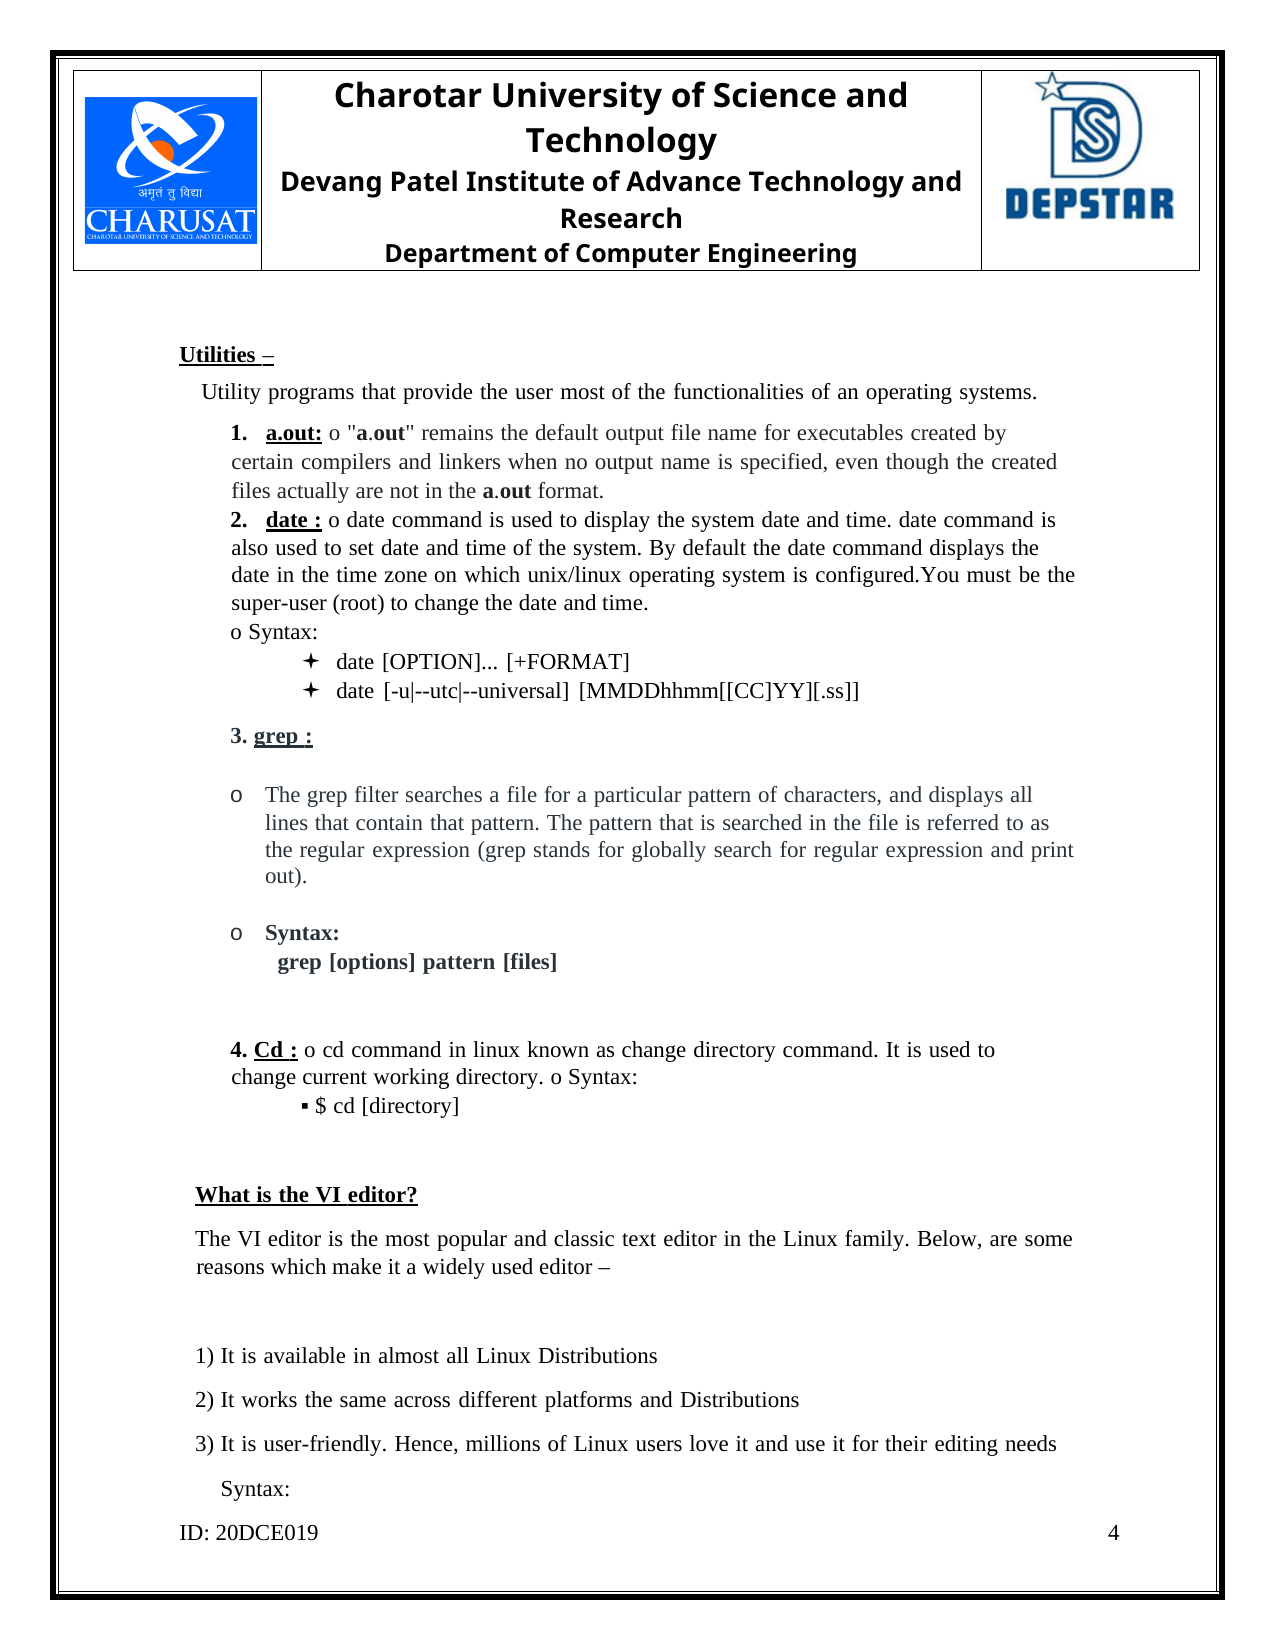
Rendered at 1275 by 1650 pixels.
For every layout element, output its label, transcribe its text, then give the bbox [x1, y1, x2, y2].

subtitle grep : [230, 722, 1148, 749]
picture [84, 97, 258, 244]
list It is available in almost all Linux Distributions [195, 1342, 1148, 1368]
list date [OPTION]... [+FORMAT] [301, 648, 1148, 674]
list It is user-friendly. Hence, millions of Linux users love it and use it for their editing needs Syntax: [195, 1430, 1059, 1501]
subtitle What is the VI editor? [195, 1181, 1148, 1207]
subtitle Utilities – [179, 341, 1148, 367]
list The grep filter searches a file for a particular pattern of characters, and displays all lines that contain that pattern. The pattern that is searched in the file is referred to as the regular expression (grep stands for globally search for regular expression and print out). [229, 781, 1076, 889]
list Syntax: [230, 618, 1148, 644]
picture [1005, 71, 1175, 228]
list It works the same across different platforms and Distributions [195, 1386, 1148, 1413]
list date : o date command is used to display the system date and time. date command is also used to set date and time of the system. By default the date command displays the date in the time zone on which unix/linux operating system is configured.You must be the super-user (root) to change the date and time. [230, 506, 1077, 616]
list $ cd [directory] [301, 1092, 1148, 1118]
subtitle Syntax: [229, 919, 1148, 947]
text The VI editor is the most popular and classic text editor in the Linux family. Below, are some reasons which make it a widely used editor – [195, 1225, 1074, 1279]
text Utility programs that provide the user most of the functionalities of an operating systems. [201, 378, 1148, 404]
list Cd : o cd command in linux known as change directory command. It is used to change current working directory. o Syntax: [230, 1036, 997, 1090]
list a.out: o "a.out" remains the default output file name for executables created by certain compilers and linkers when no output name is specified, even though the created files actually are not in the a.out format. [230, 419, 1059, 503]
list date [-u|--utc|--universal] [MMDDhhmm[[CC]YY][.ss]] [301, 677, 1148, 703]
text grep [options] pattern [files] [277, 948, 1148, 974]
